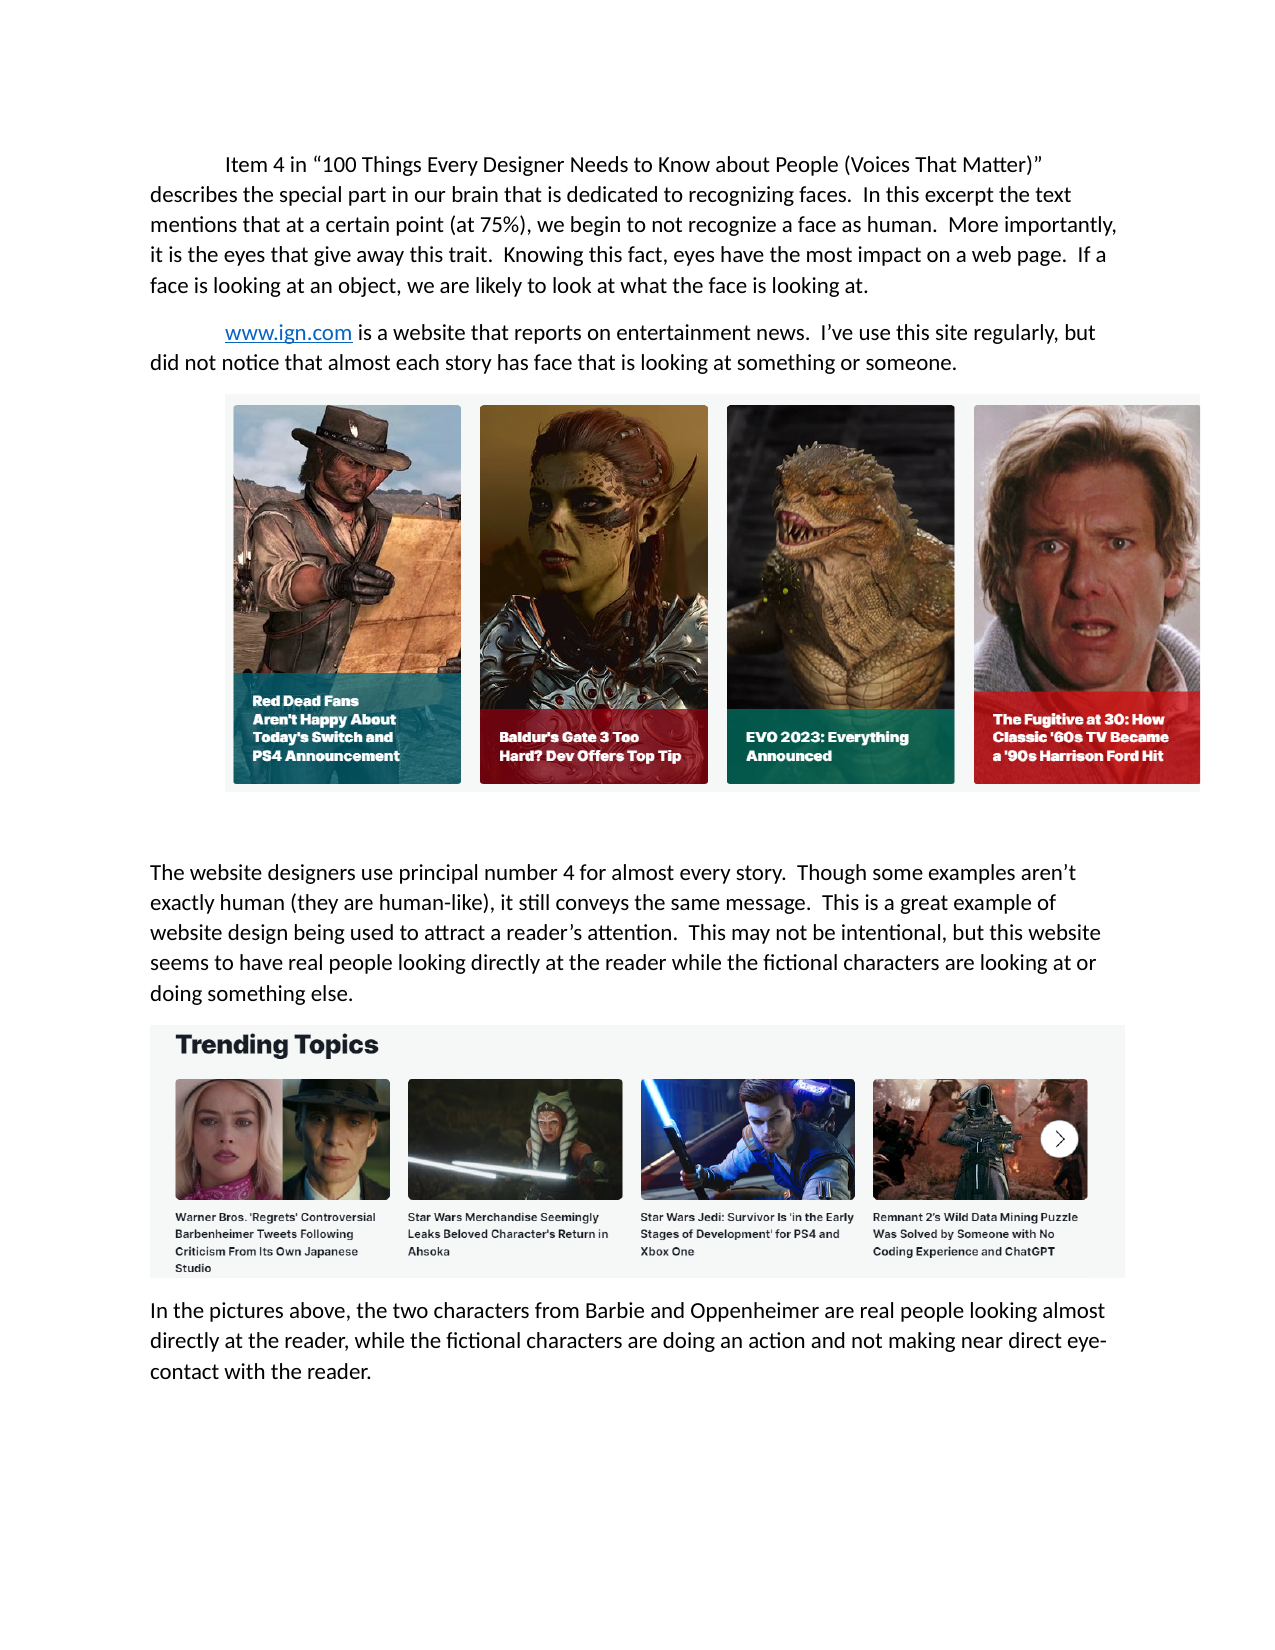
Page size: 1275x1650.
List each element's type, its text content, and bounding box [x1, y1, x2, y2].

picture [225, 394, 1200, 792]
text The website designers use principal number 4 for almost every story. Though some examples aren’t exactly human (they are human-like), it still conveys the same message. This is a great example of website design being used to attract a reader’s attention. This may not be intentional, but this website seems to have real people looking directly at the reader while the fictional characters are looking at or doing something else. [150, 858, 1125, 1007]
text Item 4 in “100 Things Every Designer Needs to Know about People (Voices That Matter)” describes the special part in our brain that is dedicated to recognizing faces. In this excerpt the text mentions that at a certain point (at 75%), we begin to not recognize a face as human. More importantly, it is the eyes that give away this trait. Knowing this fact, eyes have the most impact on a web page. If a face is looking at an object, we are likely to look at what the face is looking at. [150, 150, 1125, 299]
text www.ign.com is a website that reports on entertainment news. I’ve use this site regularly, but did not notice that almost each story has face that is looking at something or someone. [150, 318, 1125, 376]
text In the pictures above, the two characters from Barbie and Oppenheimer are real people looking almost directly at the reader, while the fictional characters are doing an action and not making near direct eye-contact with the reader. [150, 1296, 1125, 1385]
picture [150, 1025, 1125, 1278]
